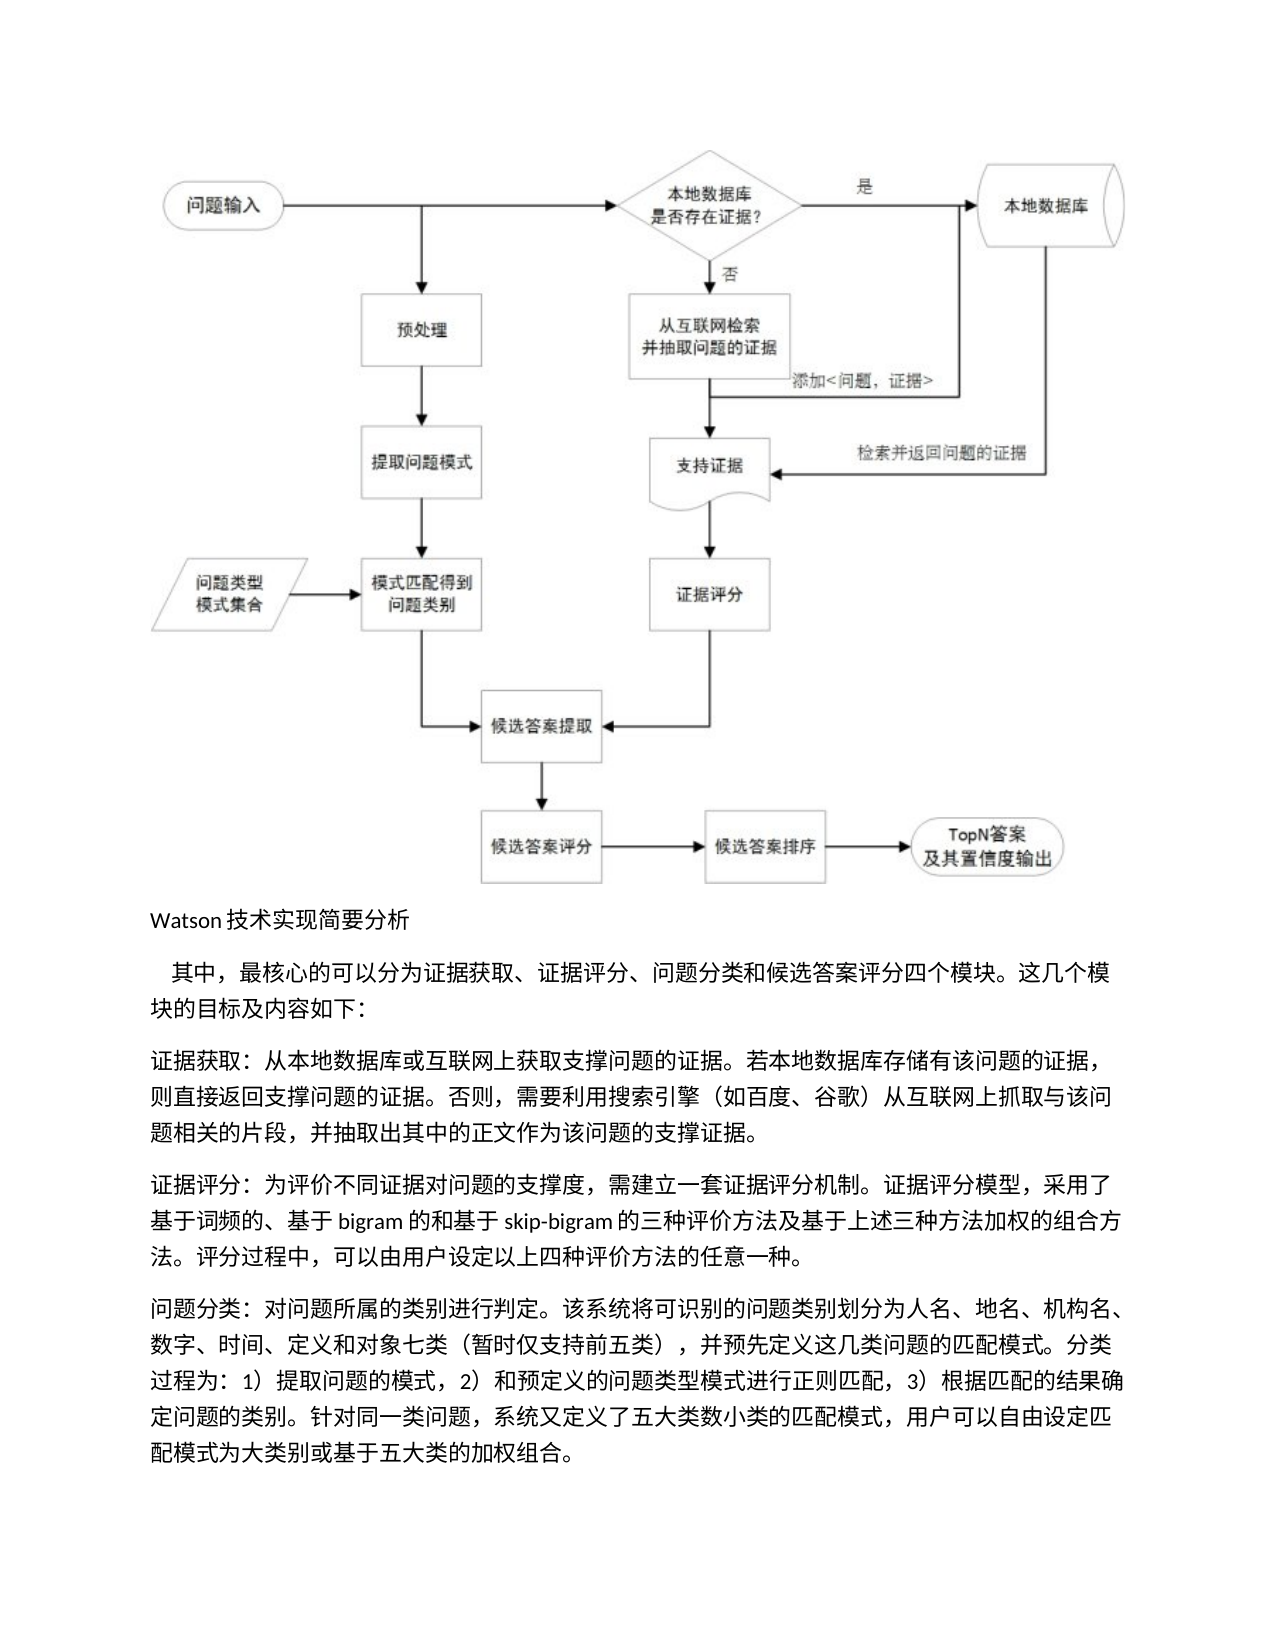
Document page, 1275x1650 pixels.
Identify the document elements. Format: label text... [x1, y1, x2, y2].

text 其中，最核心的可以分为证据获取、证据评分、问题分类和候选答案评分四个模块。这几个模块的目标及内容如下： [150, 955, 1125, 1024]
text Watson技术实现简要分析 [150, 902, 1125, 935]
text 证据获取：从本地数据库或互联网上获取支撑问题的证据。若本地数据库存储有该问题的证据，则直接返回支撑问题的证据。否则，需要利用搜索引擎（如百度、谷歌）从互联网上抓取与该问题相关的片段，并抽取出其中的正文作为该问题的支撑证据。 [150, 1043, 1125, 1148]
text 证据评分：为评价不同证据对问题的支撑度，需建立一套证据评分机制。证据评分模型，采用了基于词频的、基于bigram的和基于skip-bigram的三种评价方法及基于上述三种方法加权的组合方法。评分过程中，可以由用户设定以上四种评价方法的任意一种。 [150, 1167, 1125, 1272]
text 问题分类：对问题所属的类别进行判定。该系统将可识别的问题类别划分为人名、地名、机构名、数字、时间、定义和对象七类（暂时仅支持前五类），并预先定义这几类问题的匹配模式。分类过程为：1）提取问题的模式，2）和预定义的问题类型模式进行正则匹配，3）根据匹配的结果确定问题的类别。针对同一类问题，系统又定义了五大类数小类的匹配模式，用户可以自由设定匹配模式为大类别或基于五大类的加权组合。 [150, 1291, 1125, 1468]
picture [150, 150, 1125, 884]
